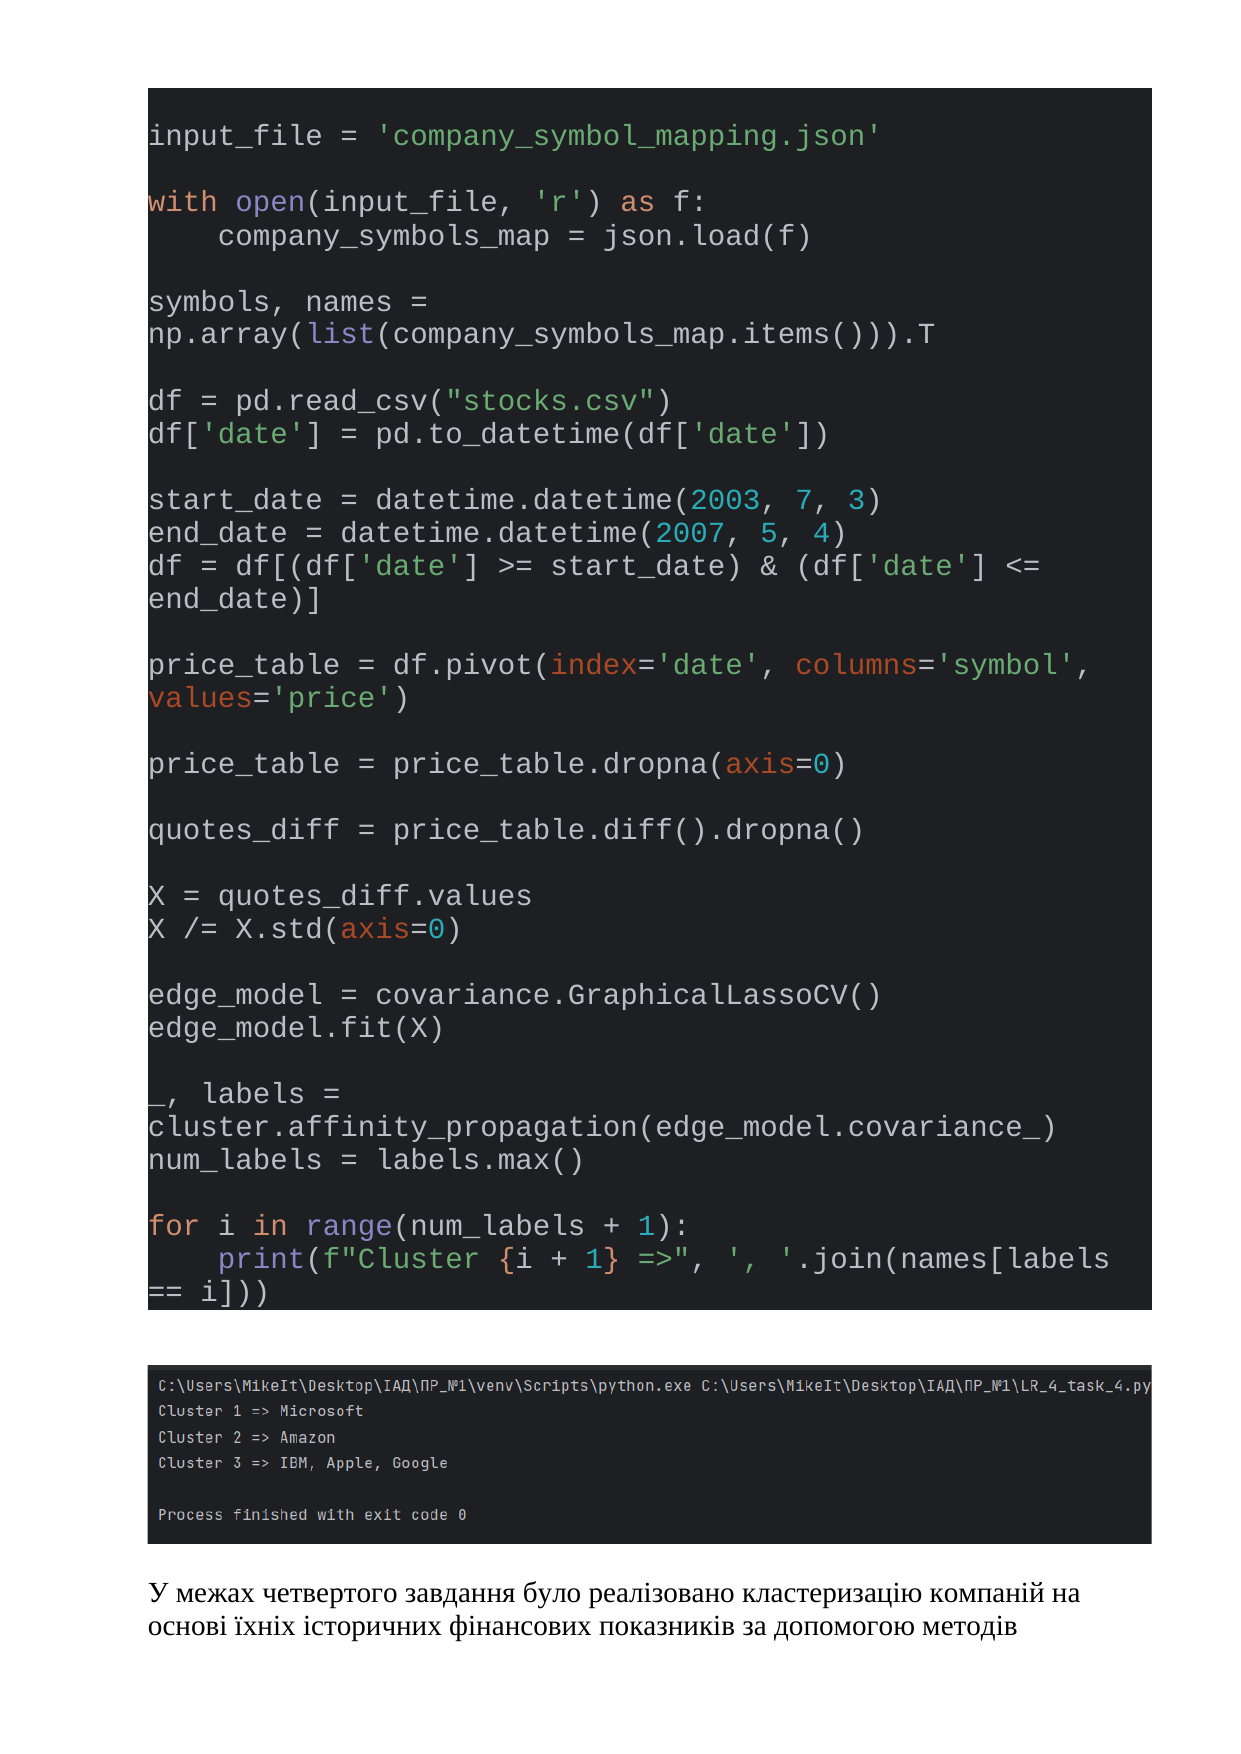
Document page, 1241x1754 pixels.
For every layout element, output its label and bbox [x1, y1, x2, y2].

text [148, 1575, 1152, 1642]
text [148, 88, 1152, 1310]
picture [147, 1365, 1152, 1544]
